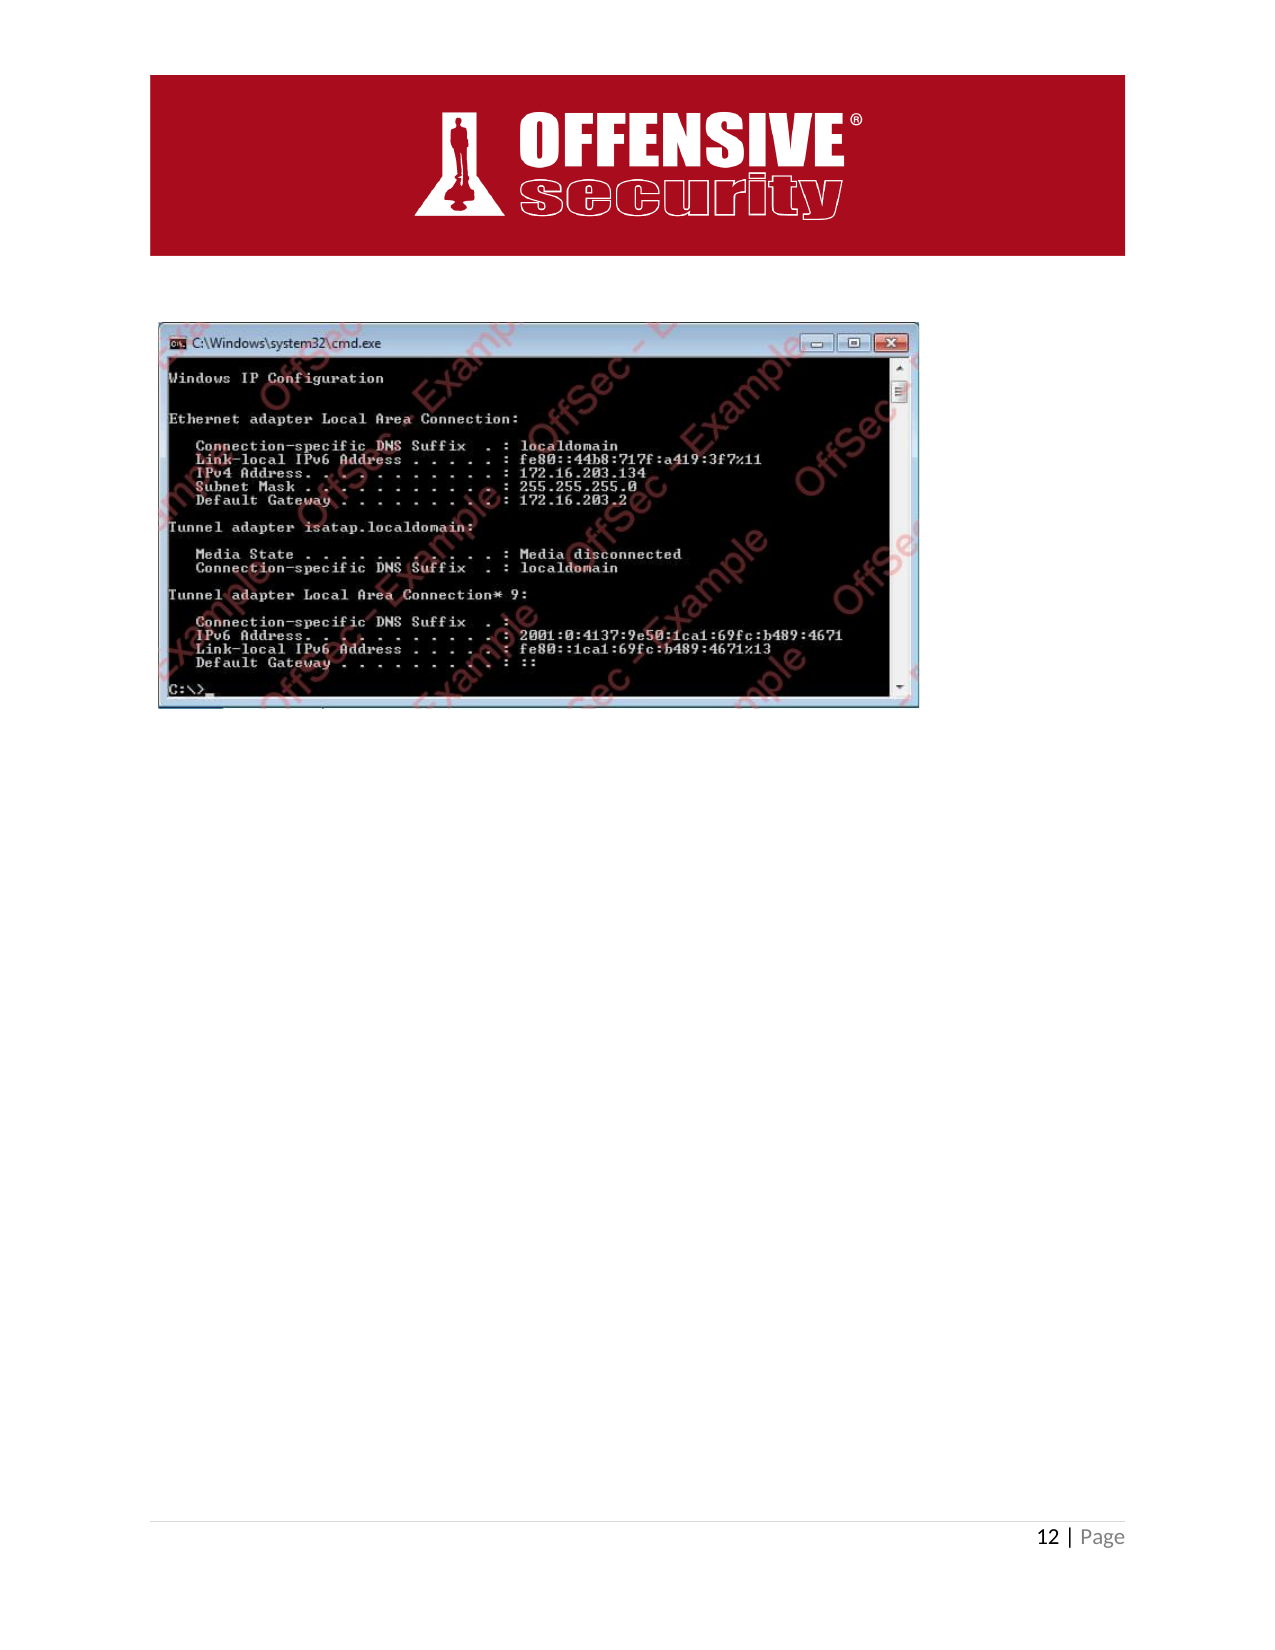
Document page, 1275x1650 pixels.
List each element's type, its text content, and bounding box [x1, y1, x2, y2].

picture [158, 322, 920, 709]
picture [150, 75, 1125, 256]
